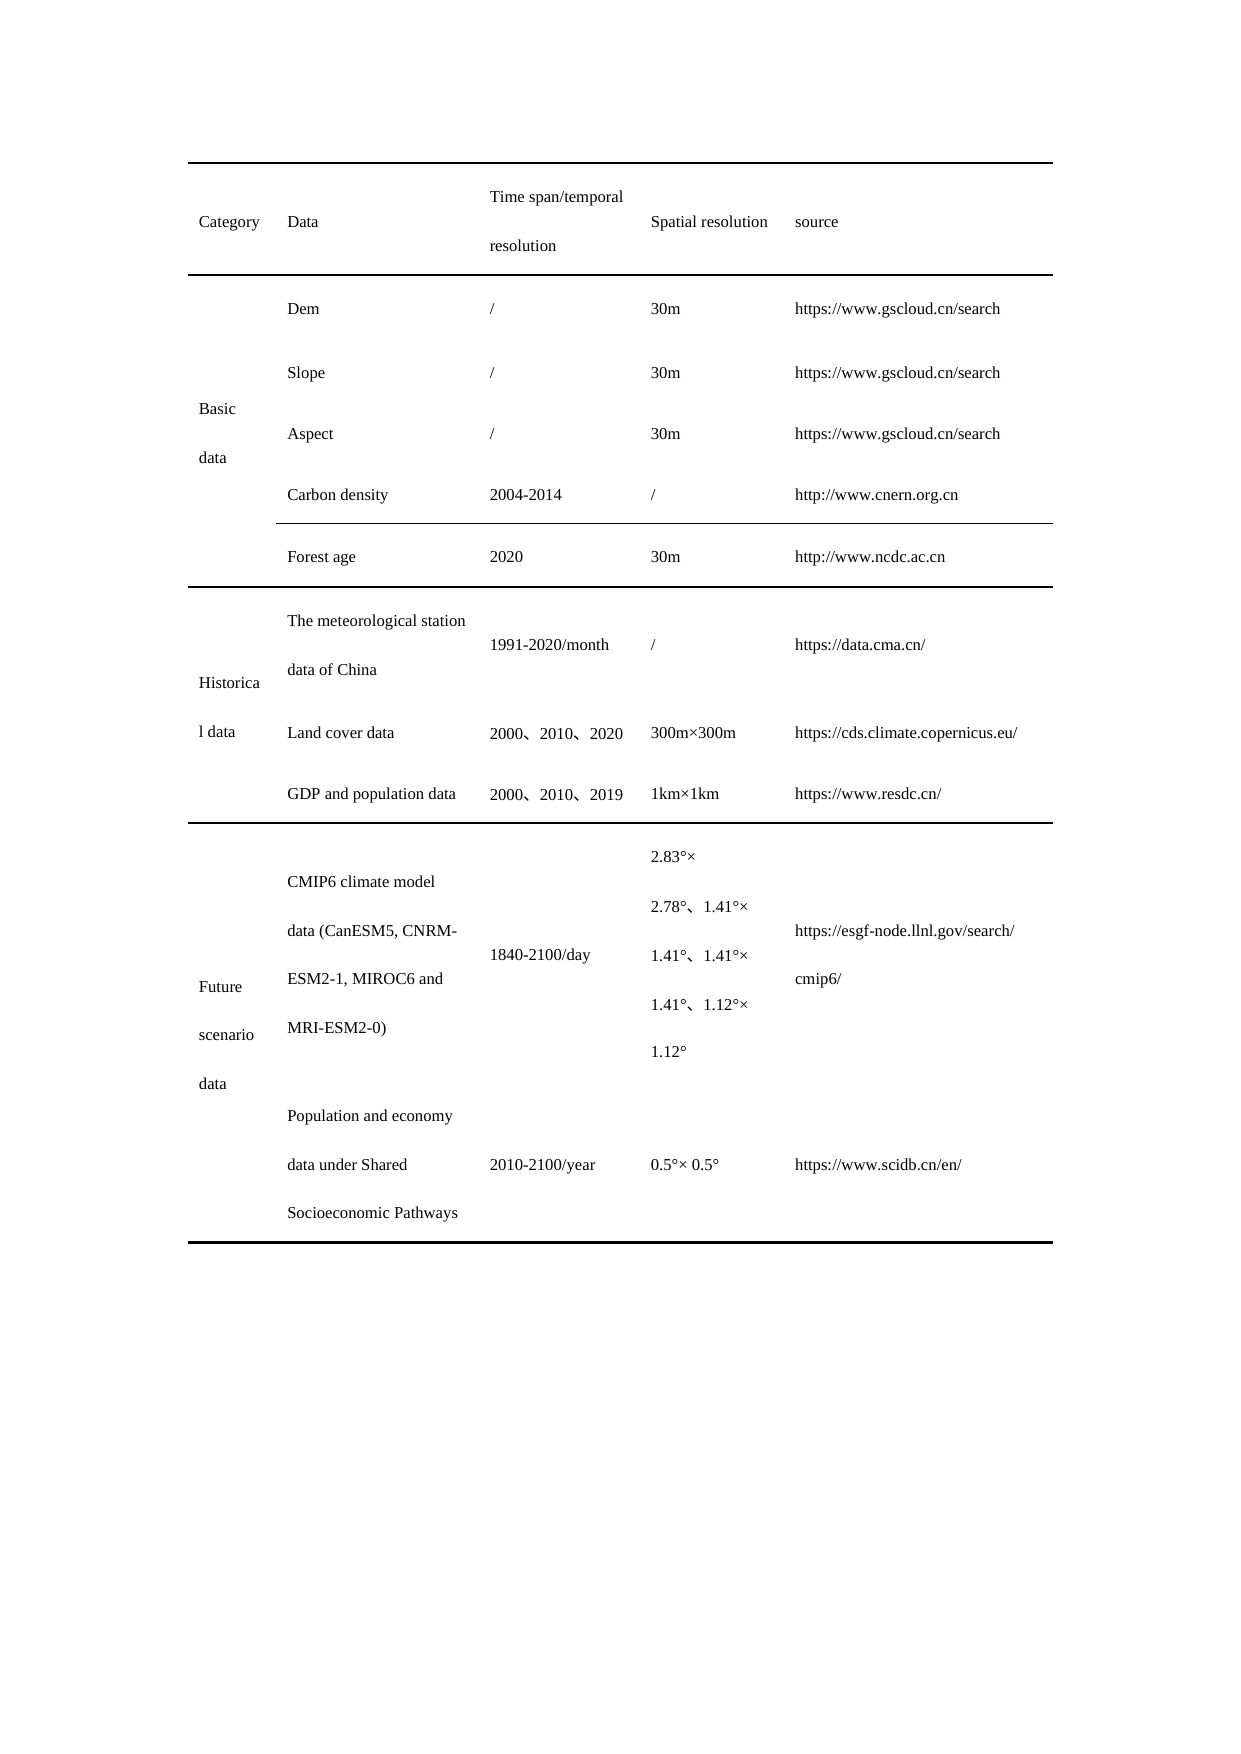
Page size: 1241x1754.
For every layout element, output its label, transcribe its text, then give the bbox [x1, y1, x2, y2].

table_cell CMIP6 climate model data (CanESM5, CNRM-ESM2-1, MIROC6 and MRI-ESM2-0) [276, 824, 478, 1081]
table_cell 2004-2014 [478, 462, 639, 523]
table_cell / [478, 276, 639, 337]
table_cell Slope [276, 338, 478, 401]
table_cell http://www.cnern.org.cn [784, 462, 1053, 523]
table_cell Aspect [276, 401, 478, 462]
table_cell Historical data [188, 588, 276, 822]
table_cell https://www.resdc.cn/ [784, 761, 1053, 822]
table_cell https://cds.climate.copernicus.eu/ [784, 698, 1053, 761]
table_header Time span/temporal resolution [478, 164, 639, 274]
table_cell Forest age [276, 524, 478, 586]
table_cell 0.5°× 0.5° [639, 1081, 784, 1241]
table_cell 30m [639, 276, 784, 337]
table_cell https://esgf-node.llnl.gov/search/cmip6/ [784, 824, 1053, 1081]
table_cell 2020 [478, 524, 639, 586]
table_cell 30m [639, 338, 784, 401]
table_cell 2.83°× 2.78°、1.41°× 1.41°、1.41°× 1.41°、1.12°× 1.12° [639, 824, 784, 1081]
table_cell 30m [639, 401, 784, 462]
table_cell Population and economy data under Shared Socioeconomic Pathways [276, 1081, 478, 1241]
table_cell Carbon density [276, 462, 478, 523]
table_cell / [478, 401, 639, 462]
table_cell Dem [276, 276, 478, 337]
table_cell https://www.gscloud.cn/search [784, 401, 1053, 462]
table_cell 30m [639, 524, 784, 586]
table_cell / [639, 588, 784, 698]
table_cell 2000、2010、2020 [478, 698, 639, 761]
table_cell 1840-2100/day [478, 824, 639, 1081]
table_cell 2000、2010、2019 [478, 761, 639, 822]
table_cell Basic data [188, 276, 276, 586]
table_cell 300m×300m [639, 698, 784, 761]
table_cell / [478, 338, 639, 401]
table_cell https://www.scidb.cn/en/ [784, 1081, 1053, 1241]
table_cell 1991-2020/month [478, 588, 639, 698]
table_cell http://www.ncdc.ac.cn [784, 524, 1053, 586]
table_cell The meteorological station data of China [276, 588, 478, 698]
table_cell GDP and population data [276, 761, 478, 822]
table_cell https://www.gscloud.cn/search [784, 276, 1053, 337]
table_cell https://www.gscloud.cn/search [784, 338, 1053, 401]
table_header source [784, 164, 1053, 274]
table_header Category [188, 164, 276, 274]
table_cell https://data.cma.cn/ [784, 588, 1053, 698]
table_cell Future scenario data [188, 824, 276, 1241]
table_cell / [639, 462, 784, 523]
table_header Data [276, 164, 478, 274]
table_cell 2010-2100/year [478, 1081, 639, 1241]
table_cell 1km×1km [639, 761, 784, 822]
table_cell Land cover data [276, 698, 478, 761]
table_header Spatial resolution [639, 164, 784, 274]
